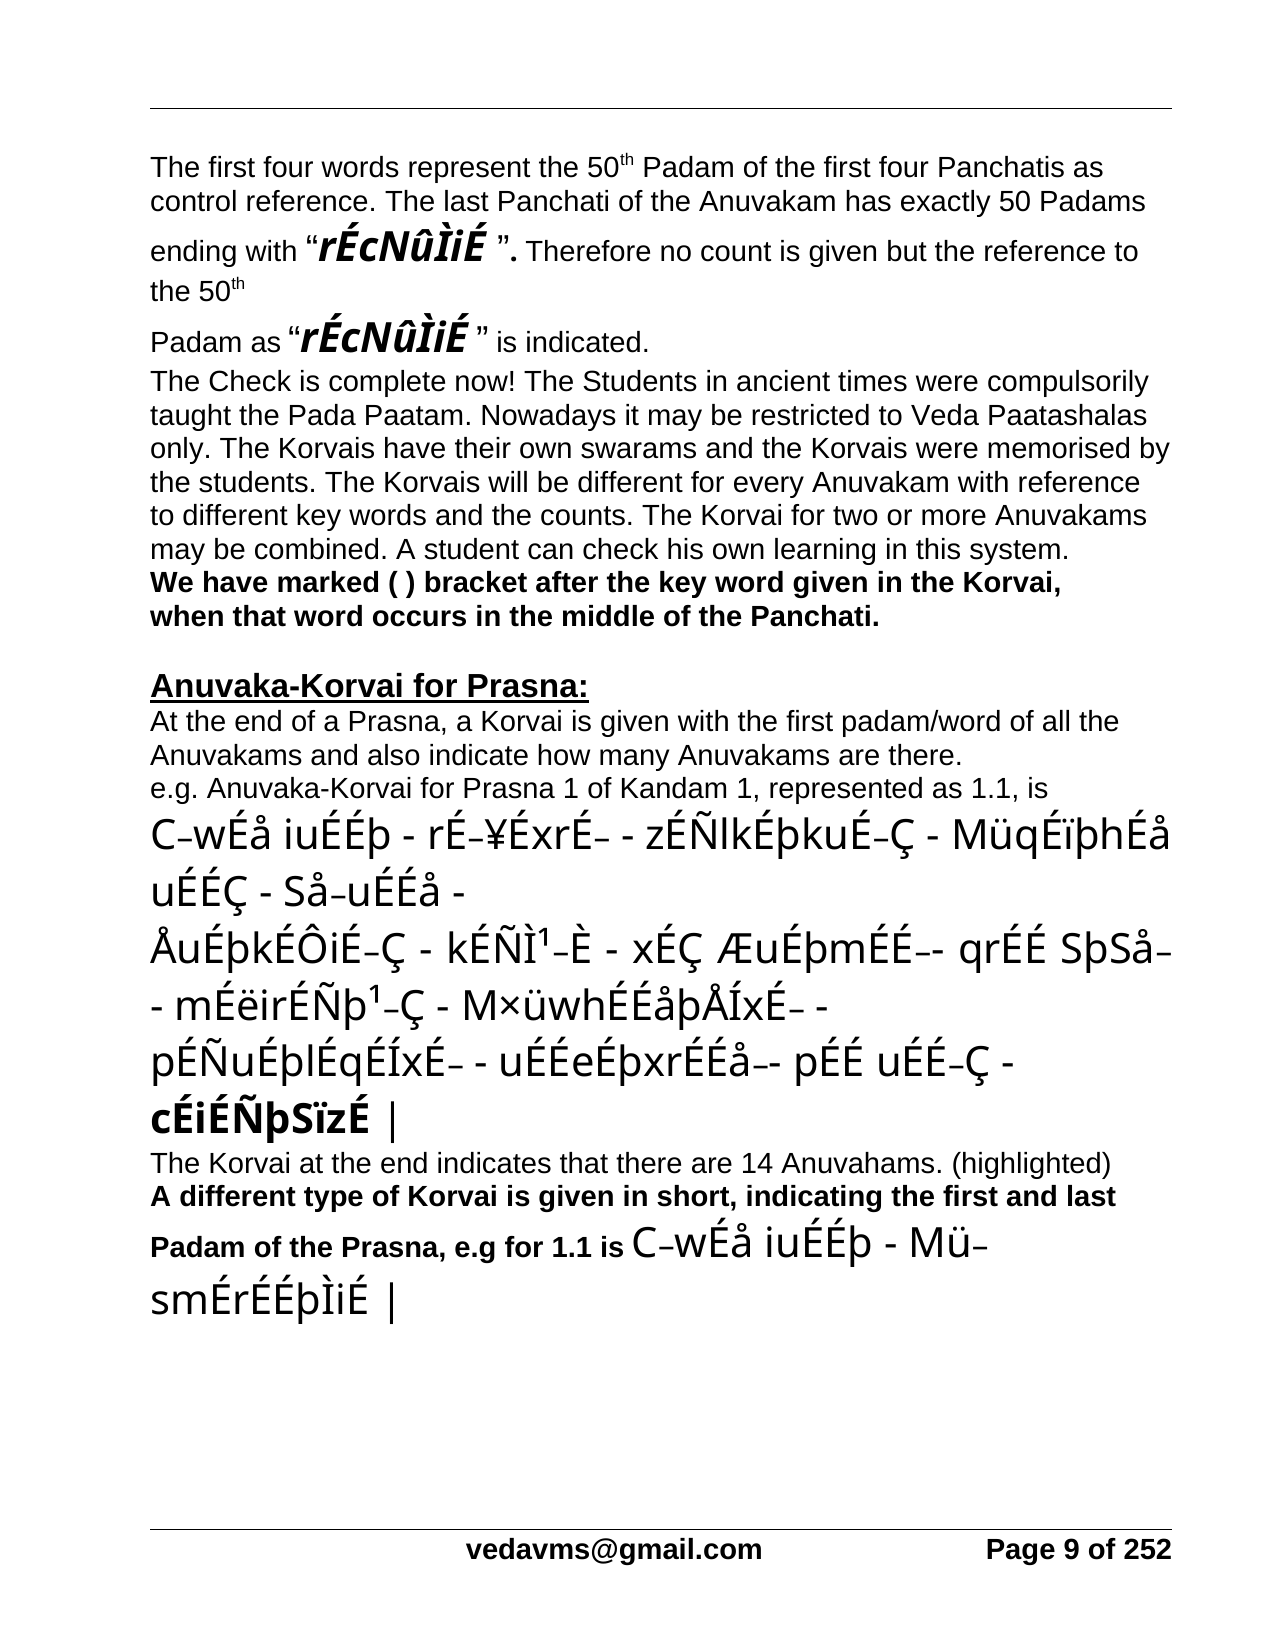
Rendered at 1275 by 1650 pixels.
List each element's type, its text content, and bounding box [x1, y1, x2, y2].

text C–wÉå iuÉÉþ - rÉ–¥ÉxrÉ– - zÉÑlkÉþkuÉ–Ç - MüqÉïþhÉå uÉÉÇ - Så–uÉÉå - [150, 805, 1172, 919]
text e.g. Anuvaka-Korvai for Prasna 1 of Kandam 1, represented as 1.1, is [150, 772, 1172, 805]
text At the end of a Prasna, a Korvai is given with the first padam/word of all the Anuvakams and also indicate how many Anuvakams are there. [150, 704, 1172, 772]
text Padam as “rÉcNûÌiÉ ” is indicated. [150, 307, 1172, 364]
text pÉÑuÉþlÉqÉÍxÉ– - uÉÉeÉþxrÉÉå–- pÉÉ uÉÉ–Ç - cÉiÉÑþSïzÉ | [150, 1032, 1172, 1146]
text The Check is complete now! The Students in ancient times were compulsorily taught the Pada Paatam. Nowadays it may be restricted to Veda Paatashalas only. The Korvais have their own swarams and the Korvais were memorised by the students. The Korvais will be different for every Anuvakam with reference to different key words and the counts. The Korvai for two or more Anuvakams may be combined. A student can check his own learning in this system. [150, 364, 1172, 565]
text ÅuÉþkÉÔiÉ–Ç - kÉÑÌ¹–È - xÉÇ ÆuÉþmÉÉ–- qrÉÉ SþSå– - mÉëirÉÑþ¹–Ç - M×üwhÉÉåþÅÍxÉ– - [150, 919, 1172, 1032]
text We have marked ( ) bracket after the key word given in the Korvai, when that word occurs in the middle of the Panchati. [150, 565, 1172, 632]
text The Korvai at the end indicates that there are 14 Anuvahams. (highlighted) [150, 1146, 1172, 1179]
text A different type of Korvai is given in short, indicating the first and last Padam of the Prasna, e.g for 1.1 is C–wÉå iuÉÉþ - Mü–smÉrÉÉþÌiÉ | [150, 1179, 1172, 1326]
text Anuvaka-Korvai for Prasna: [150, 666, 1172, 704]
